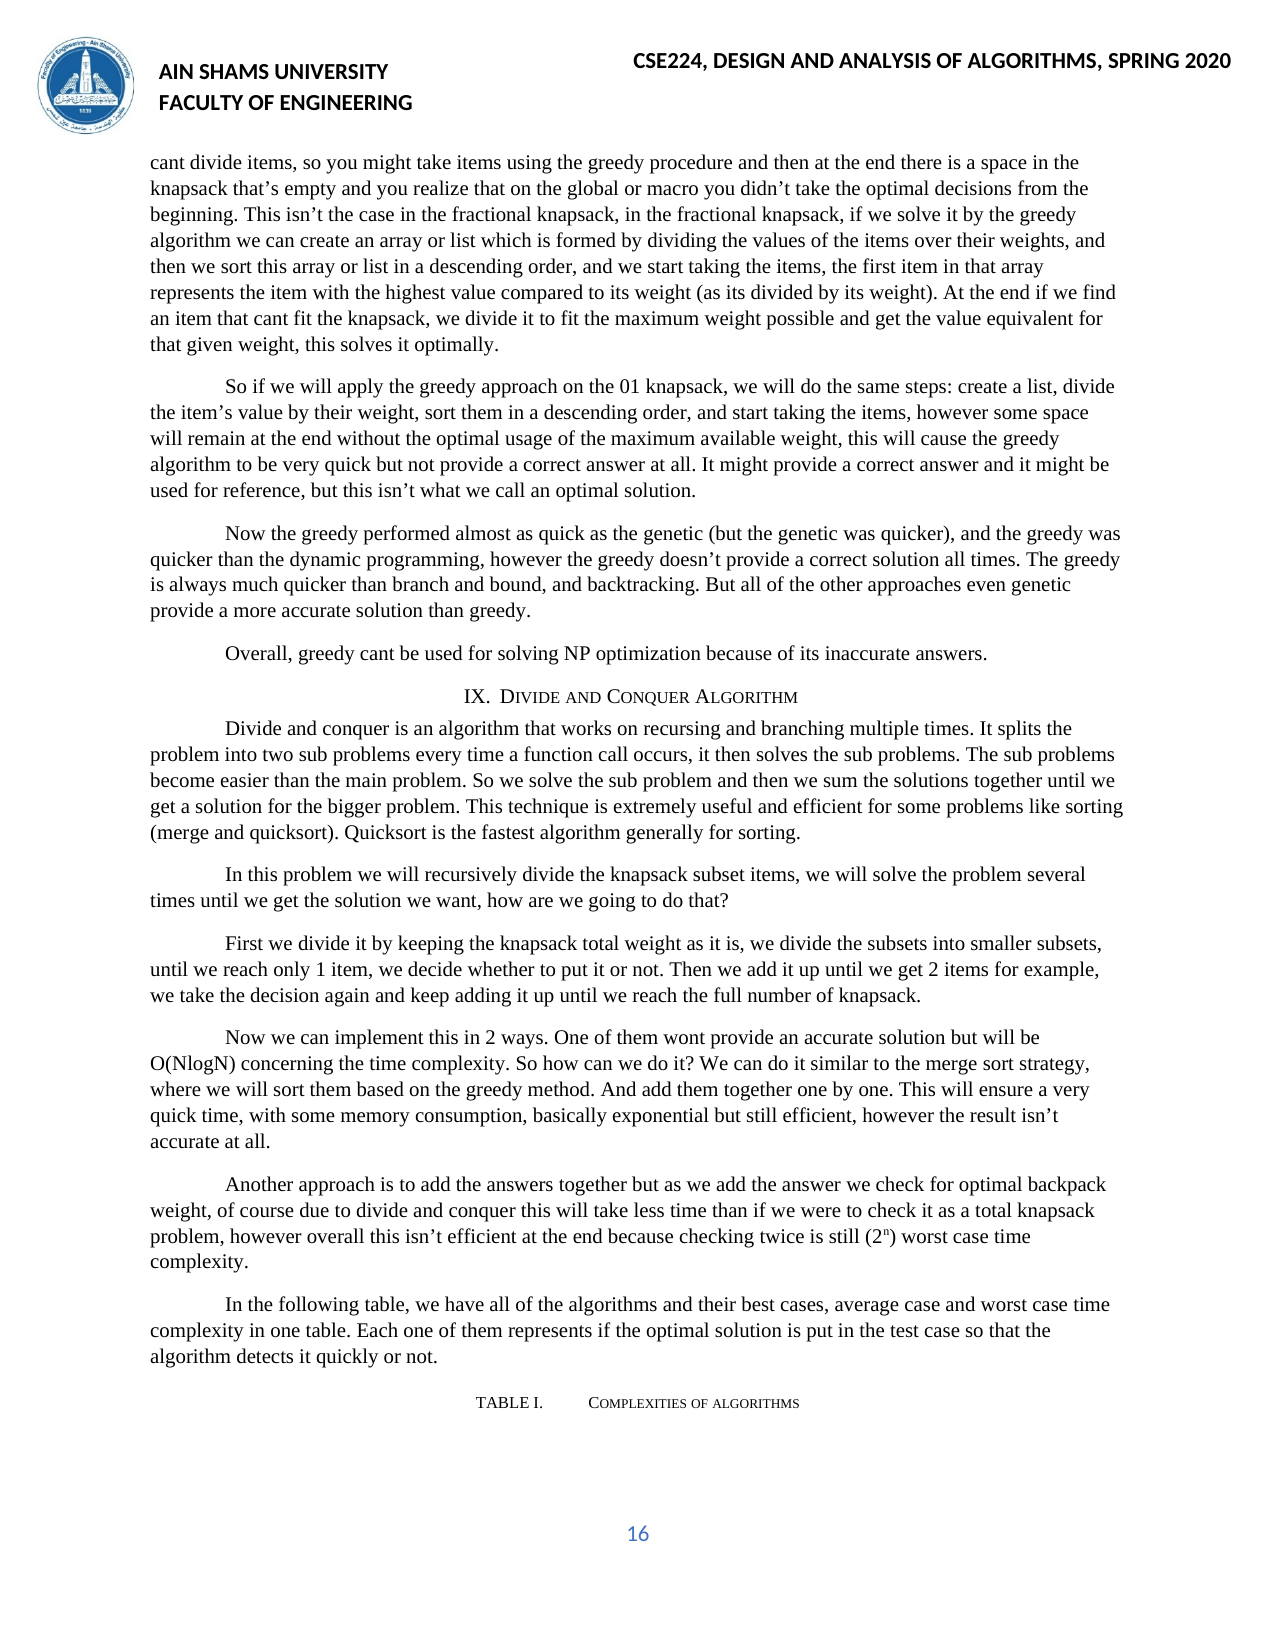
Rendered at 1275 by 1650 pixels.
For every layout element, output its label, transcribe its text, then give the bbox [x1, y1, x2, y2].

text So if we will apply the greedy approach on the 01 knapsack, we will do the same steps: create a list, divide the item’s value by their weight, sort them in a descending order, and start taking the items, however some space will remain at the end without the optimal usage of the maximum available weight, this will cause the greedy algorithm to be very quick but not provide a correct answer at all. It might provide a correct answer and it might be used for reference, but this isn’t what we call an optimal solution. [150, 374, 1125, 502]
text In this problem we will recursively divide the knapsack subset items, we will solve the problem several times until we get the solution we want, how are we going to do that? [150, 862, 1125, 912]
text Another approach is to add the answers together but as we add the answer we check for optimal backpack weight, of course due to divide and conquer this will take less time than if we were to check it as a total knapsack problem, however overall this isn’t efficient at the end because checking twice is still (2n) worst case time complexity. [150, 1172, 1125, 1273]
text First we divide it by keeping the knapsack total weight as it is, we divide the subsets into smaller subsets, until we reach only 1 item, we decide whether to put it or not. Then we add it up until we get 2 items for example, we take the decision again and keep adding it up until we reach the full number of knapsack. [150, 931, 1125, 1007]
text Now the greedy performed almost as quick as the genetic (but the genetic was quicker), and the greedy was quicker than the dynamic programming, however the greedy doesn’t provide a correct solution all times. The greedy is always much quicker than branch and bound, and backtracking. But all of the other approaches even genetic provide a more accurate solution than greedy. [150, 521, 1125, 622]
list Complexities of algorithms [150, 1395, 1125, 1412]
text Divide and conquer is an algorithm that works on recursing and branching multiple times. It splits the problem into two sub problems every time a function call occurs, it then solves the sub problems. The sub problems become easier than the main problem. So we solve the sub problem and then we sum the solutions together until we get a solution for the bigger problem. This technique is extremely useful and efficient for some problems like sorting (merge and quicksort). Quicksort is the fastest algorithm generally for sorting. [150, 716, 1125, 844]
text In the following table, we have all of the algorithms and their best cases, average case and worst case time complexity in one table. Each one of them represents if the optimal solution is put in the test case so that the algorithm detects it quickly or not. [150, 1292, 1125, 1368]
text Now we can implement this in 2 ways. One of them wont provide an accurate solution but will be O(NlogN) concerning the time complexity. So how can we do it? We can do it similar to the merge sort strategy, where we will sort them based on the greedy method. And add them together one by one. This will ensure a very quick time, with some memory consumption, basically exponential but still efficient, however the result isn’t accurate at all. [150, 1025, 1125, 1153]
subtitle Divide and Conquer Algorithm [150, 683, 1125, 708]
picture [36, 36, 135, 135]
text Overall, greedy cant be used for solving NP optimization because of its inaccurate answers. [150, 641, 1125, 665]
